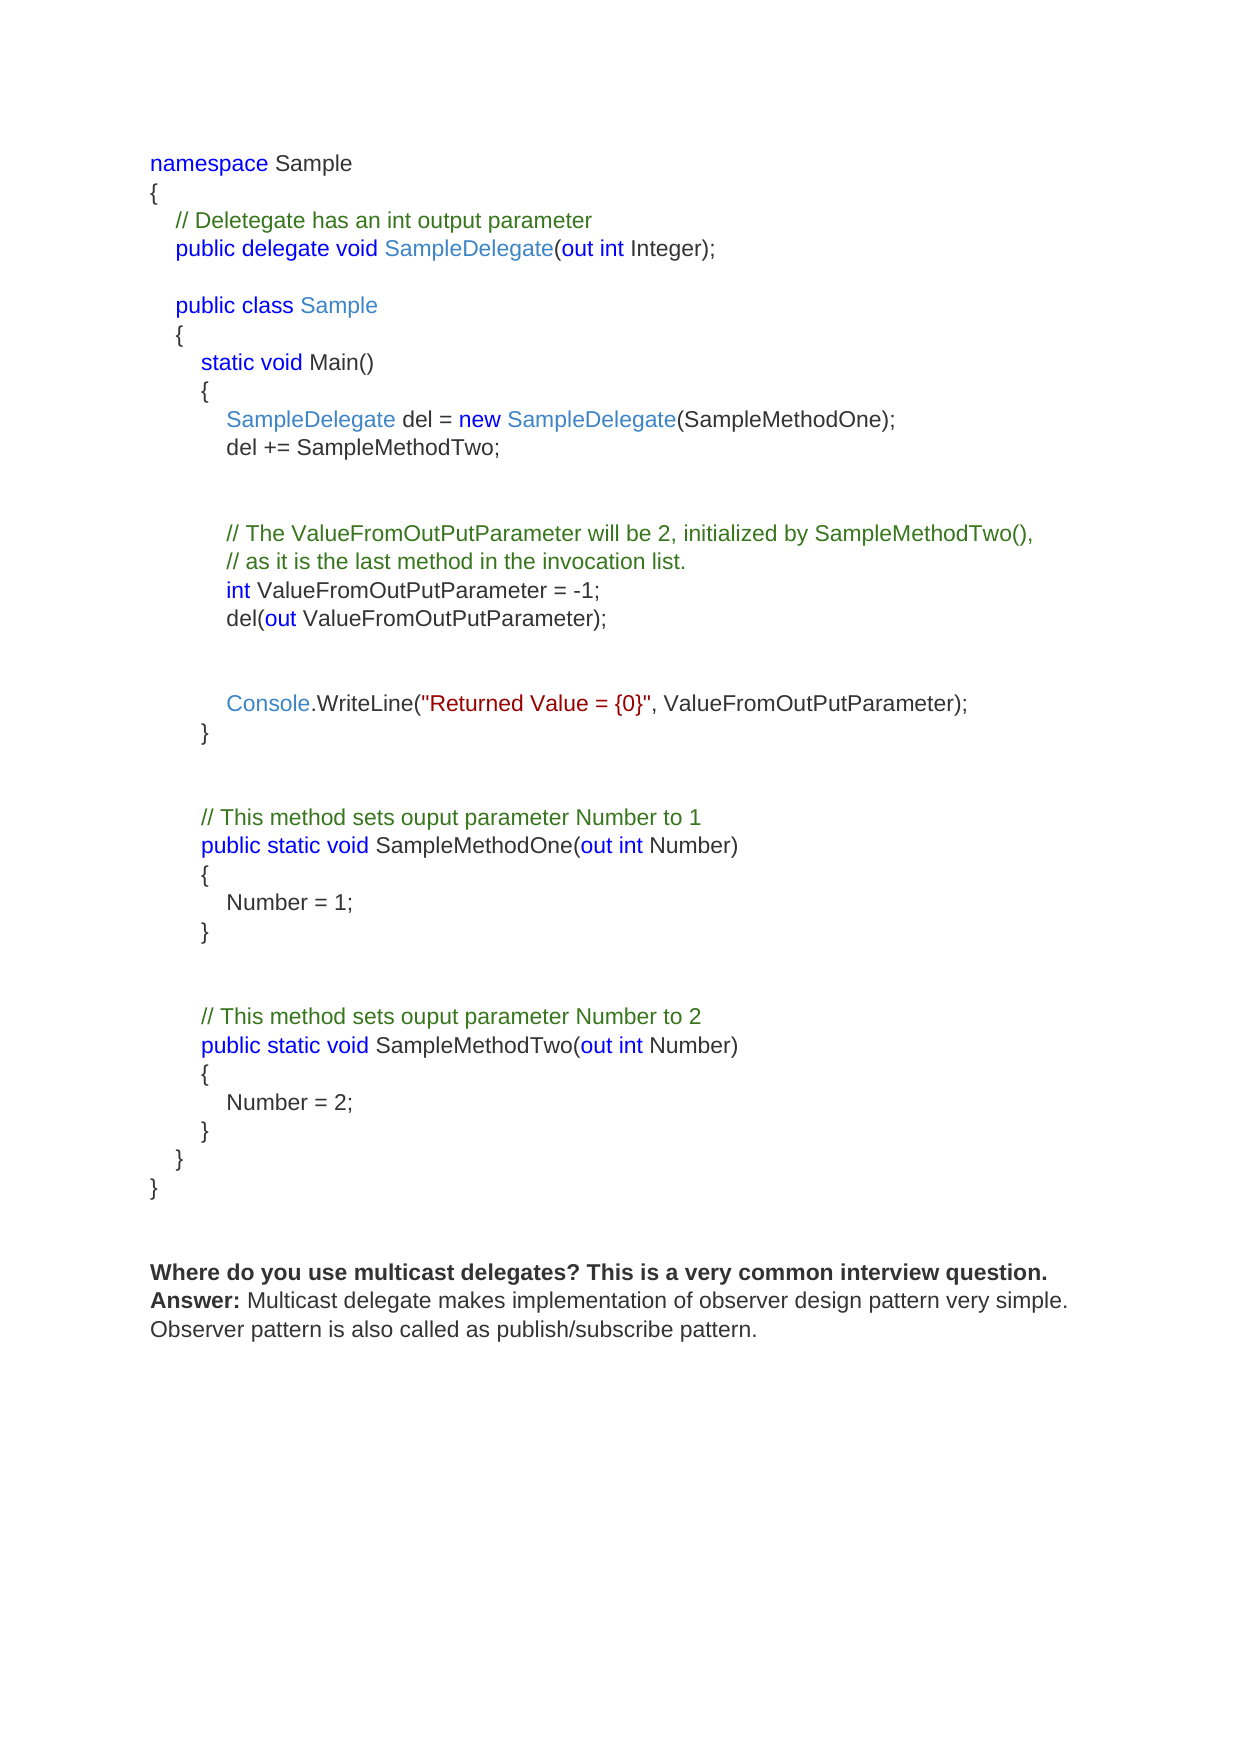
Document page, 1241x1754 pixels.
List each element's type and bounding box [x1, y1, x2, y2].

text [150, 150, 1090, 1342]
